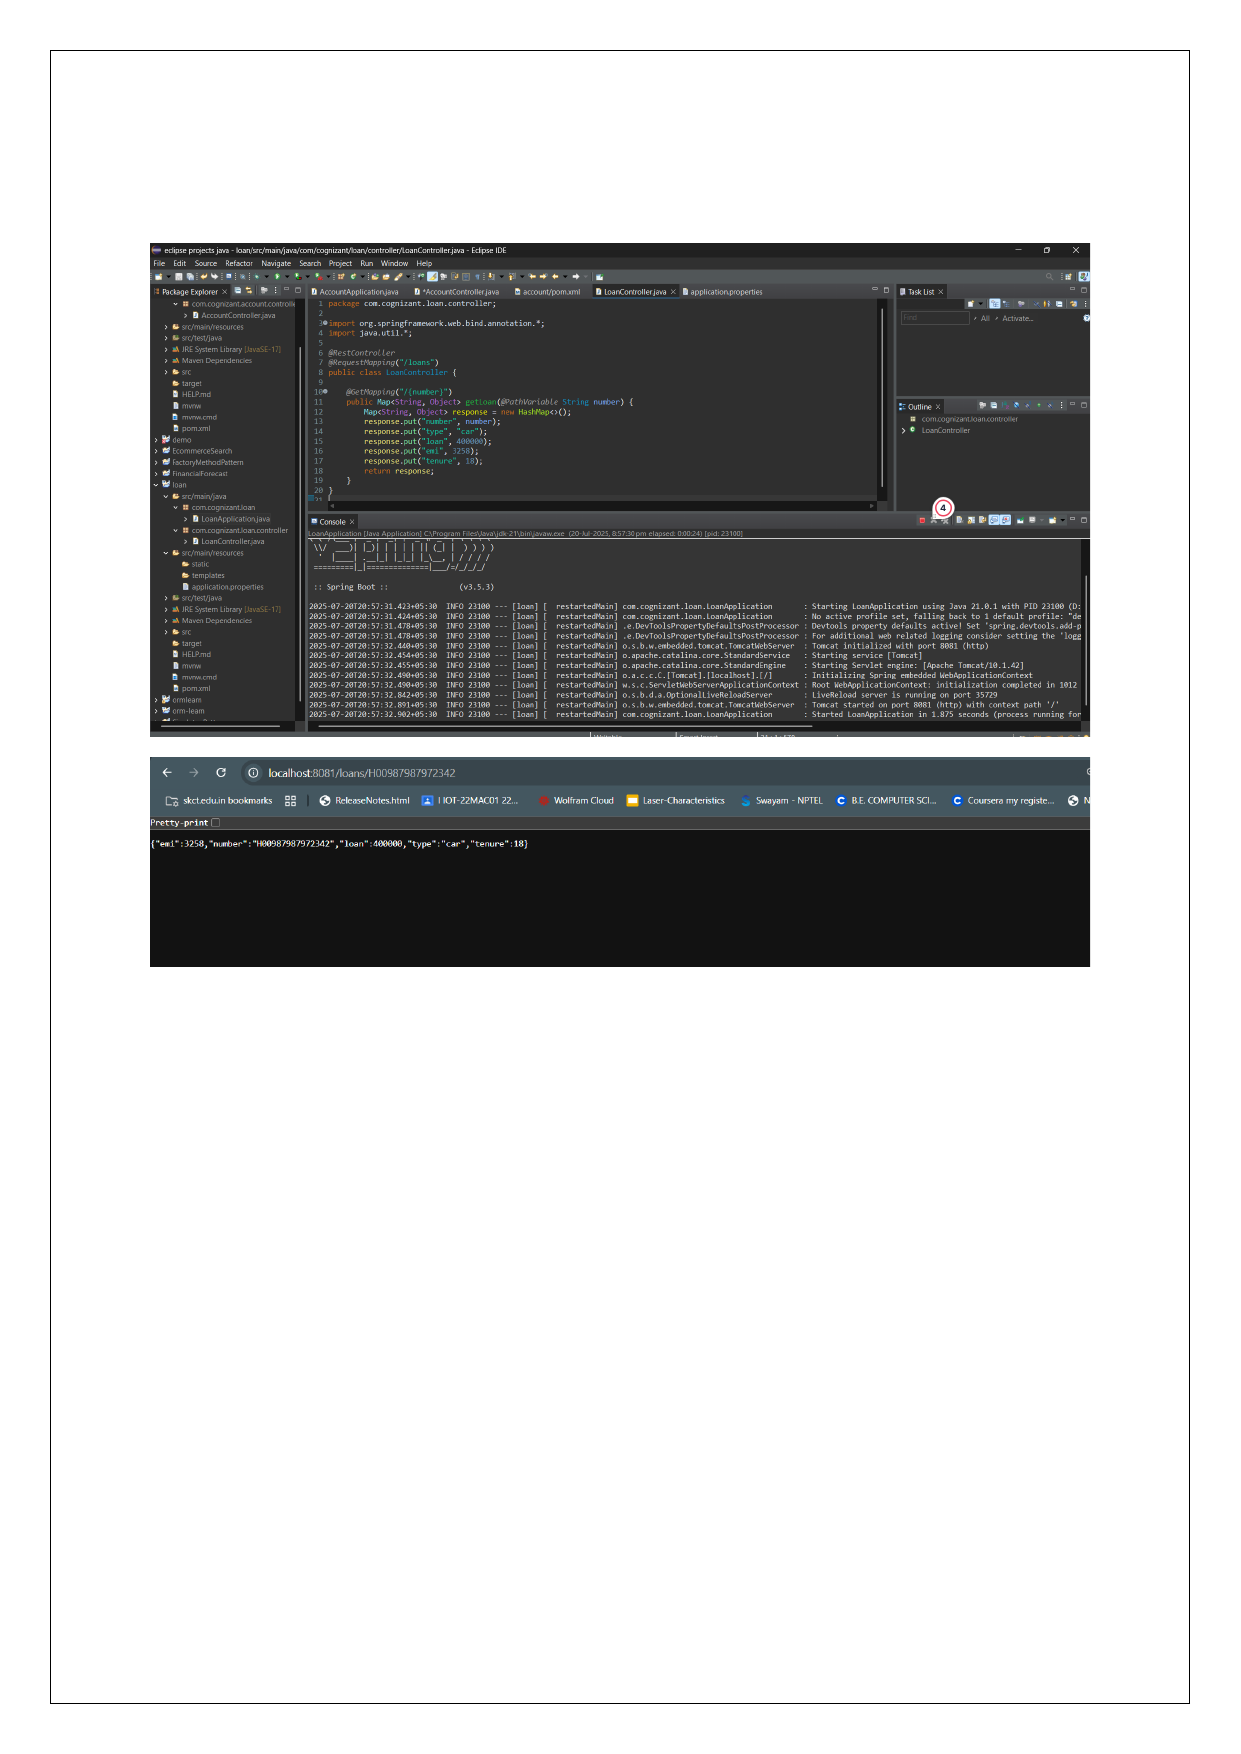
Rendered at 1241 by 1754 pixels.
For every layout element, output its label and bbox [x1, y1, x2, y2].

picture [150, 757, 1091, 967]
picture [150, 243, 1091, 737]
